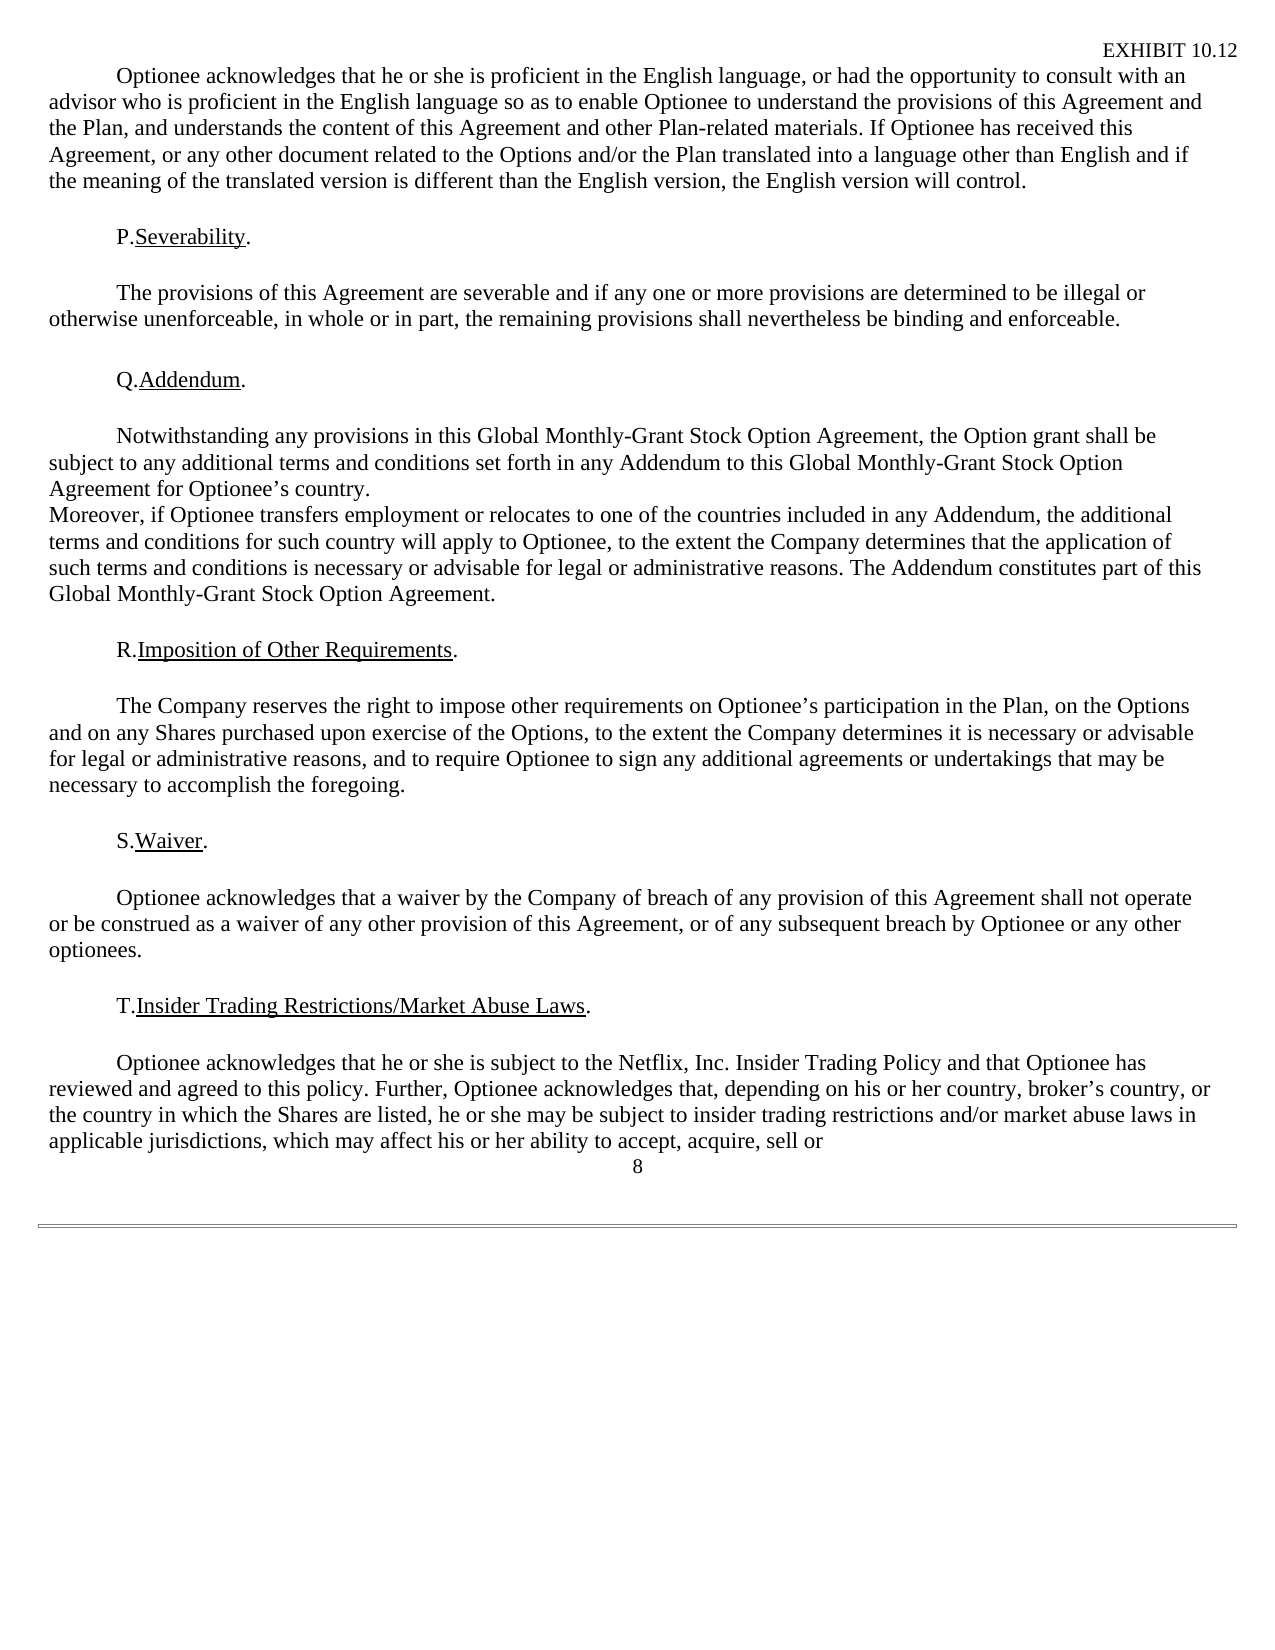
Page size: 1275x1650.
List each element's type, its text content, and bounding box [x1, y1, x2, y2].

text R.Imposition of Other Requirements. [116, 636, 1237, 663]
text T.Insider Trading Restrictions/Market Abuse Laws. [116, 992, 1237, 1019]
text S.Waiver. [116, 828, 1237, 854]
text The provisions of this Agreement are severable and if any one or more provisions are determined to be illegal or otherwise unenforceable, in whole or in part, the remaining provisions shall nevertheless be binding and enforceable. [49, 279, 1227, 332]
text Notwithstanding any provisions in this Global Monthly-Grant Stock Option Agreement, the Option grant shall be subject to any additional terms and conditions set forth in any Addendum to this Global Monthly-Grant Stock Option Agreement for Optionee’s country. [49, 422, 1212, 501]
text Optionee acknowledges that a waiver by the Company of breach of any provision of this Agreement shall not operate or be construed as a waiver of any other provision of this Agreement, or of any subsequent breach by Optionee or any other optionees. [49, 884, 1216, 963]
text Optionee acknowledges that he or she is subject to the Netflix, Inc. Insider Trading Policy and that Optionee has reviewed and agreed to this policy. Further, Optionee acknowledges that, depending on his or her country, broker’s country, or the country in which the Shares are listed, he or she may be subject to insider trading restrictions and/or market abuse laws in applicable jurisdictions, which may affect his or her ability to accept, acquire, sell or [49, 1048, 1217, 1154]
text 8 [37, 1154, 1237, 1178]
text Moreover, if Optionee transfers employment or relocates to one of the countries included in any Addendum, the additional terms and conditions for such country will apply to Optionee, to the extent the Company determines that the application of such terms and conditions is necessary or advisable for legal or administrative reasons. The Addendum constitutes part of this Global Monthly-Grant Stock Option Agreement. [49, 501, 1215, 607]
text The Company reserves the right to impose other requirements on Optionee’s participation in the Plan, on the Options and on any Shares purchased upon exercise of the Options, to the extent the Company determines it is necessary or advisable for legal or administrative reasons, and to require Optionee to sign any additional agreements or undertakings that may be necessary to accomplish the foregoing. [49, 692, 1227, 798]
text P.Severability. [116, 223, 1237, 249]
text Optionee acknowledges that he or she is proficient in the English language, or had the opportunity to consult with an advisor who is proficient in the English language so as to enable Optionee to understand the provisions of this Agreement and the Plan, and understands the content of this Agreement and other Plan-related materials. If Optionee has received this Agreement, or any other document related to the Options and/or the Plan translated into a language other than English and if the meaning of the translated version is different than the English version, the English version will control. [49, 62, 1207, 193]
text Q.Addendum. [116, 366, 1237, 393]
text EXHIBIT 10.12 [37, 37, 1237, 62]
